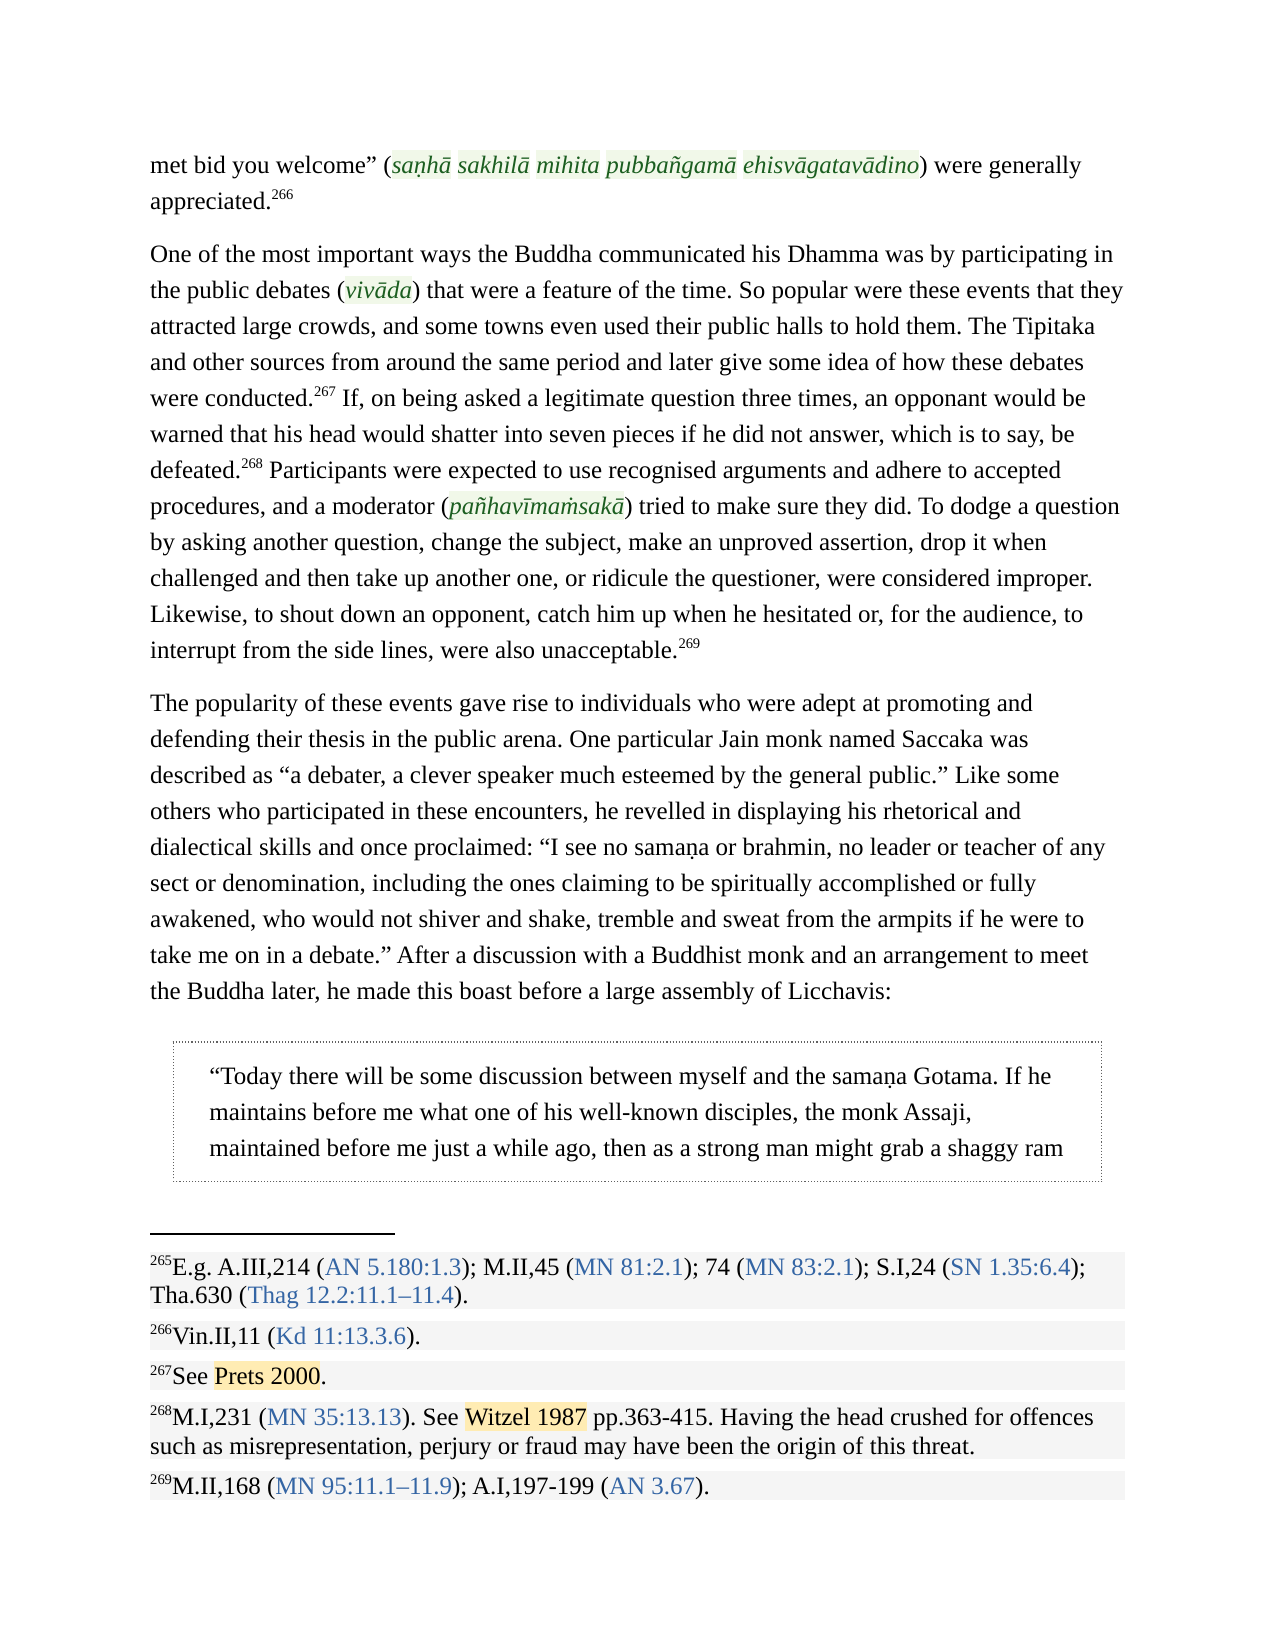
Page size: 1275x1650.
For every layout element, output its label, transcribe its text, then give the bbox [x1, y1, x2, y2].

text One of the most important ways the Buddha communicated his Dhamma was by participating in the public debates (vivāda) that were a feature of the time. So popular were these events that they attracted large crowds, and some towns even used their public halls to hold them. The Tipitaka and other sources from around the same period and later give some idea of how these debates were conducted. If, on being asked a legitimate question three times, an opponant would be warned that his head would shatter into seven pieces if he did not answer, which is to say, be defeated. Participants were expected to use recognised arguments and adhere to accepted procedures, and a moderator (pañhavīmaṁsakā) tried to make sure they did. To dodge a question by asking another question, change the subject, make an unproved assertion, drop it when challenged and then take up another one, or ridicule the questioner, were considered improper. Likewise, to shout down an opponent, catch him up when he hesitated or, for the audience, to interrupt from the side lines, were also unacceptable. [150, 239, 1125, 664]
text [150, 150, 1125, 215]
text The popularity of these events gave rise to individuals who were adept at promoting and defending their thesis in the public arena. One particular Jain monk named Saccaka was described as “a debater, a clever speaker much esteemed by the general public.” Like some others who participated in these encounters, he revelled in displaying his rhetorical and dialectical skills and once proclaimed: “I see no samaṇa or brahmin, no leader or teacher of any sect or denomination, including the ones claiming to be spiritually accomplished or fully awakened, who would not shiver and shake, tremble and sweat from the armpits if he were to take me on in a debate.” After a discussion with a Buddhist monk and an arrangement to meet the Buddha later, he made this boast before a large assembly of Licchavis: [150, 688, 1125, 1005]
